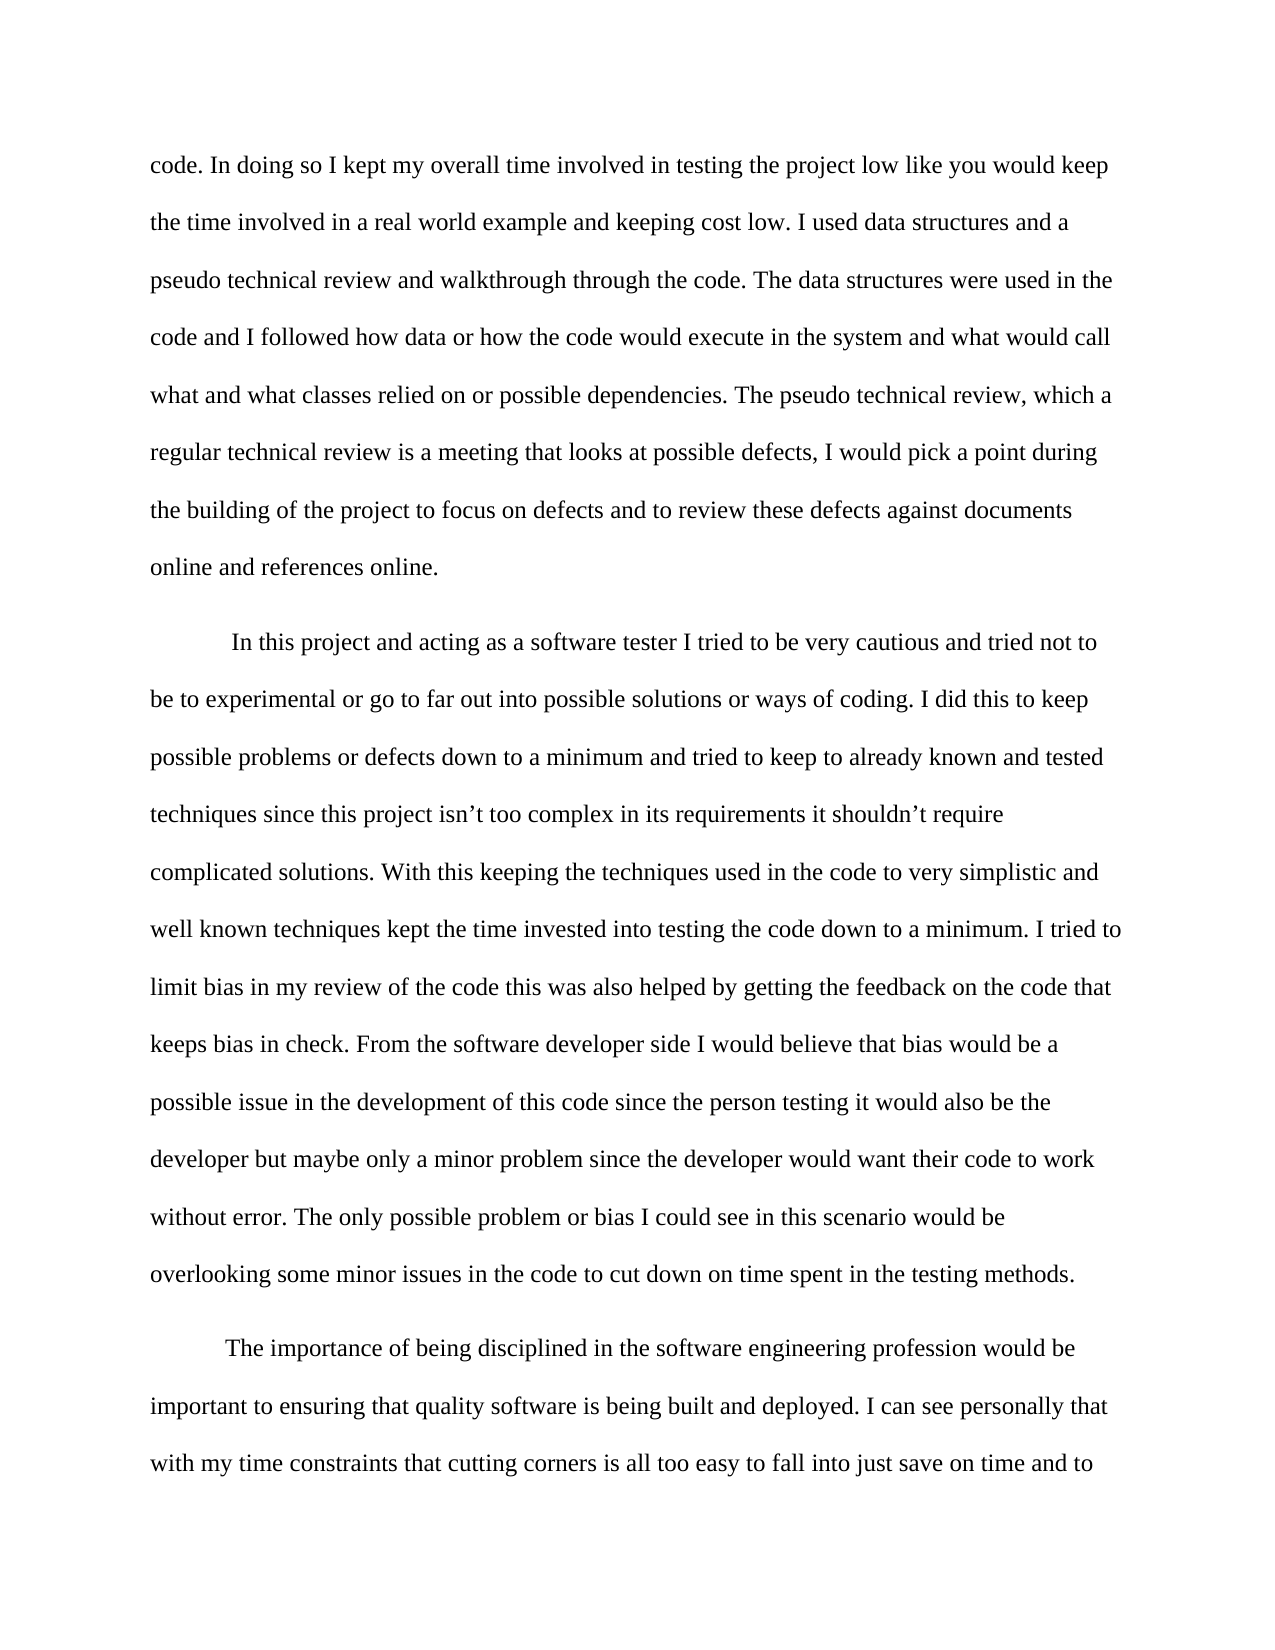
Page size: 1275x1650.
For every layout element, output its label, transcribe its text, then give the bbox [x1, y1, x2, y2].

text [150, 1333, 1125, 1477]
text In this project and acting as a software tester I tried to be very cautious and tried not to be to experimental or go to far out into possible solutions or ways of coding. I did this to keep possible problems or defects down to a minimum and tried to keep to already known and tested techniques since this project isn’t too complex in its requirements it shouldn’t require complicated solutions. With this keeping the techniques used in the code to very simplistic and well known techniques kept the time invested into testing the code down to a minimum. I tried to limit bias in my review of the code this was also helped by getting the feedback on the code that keeps bias in check. From the software developer side I would believe that bias would be a possible issue in the development of this code since the person testing it would also be the developer but maybe only a minor problem since the developer would want their code to work without error. The only possible problem or bias I could see in this scenario would be overlooking some minor issues in the code to cut down on time spent in the testing methods. [150, 627, 1125, 1288]
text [150, 150, 1125, 581]
